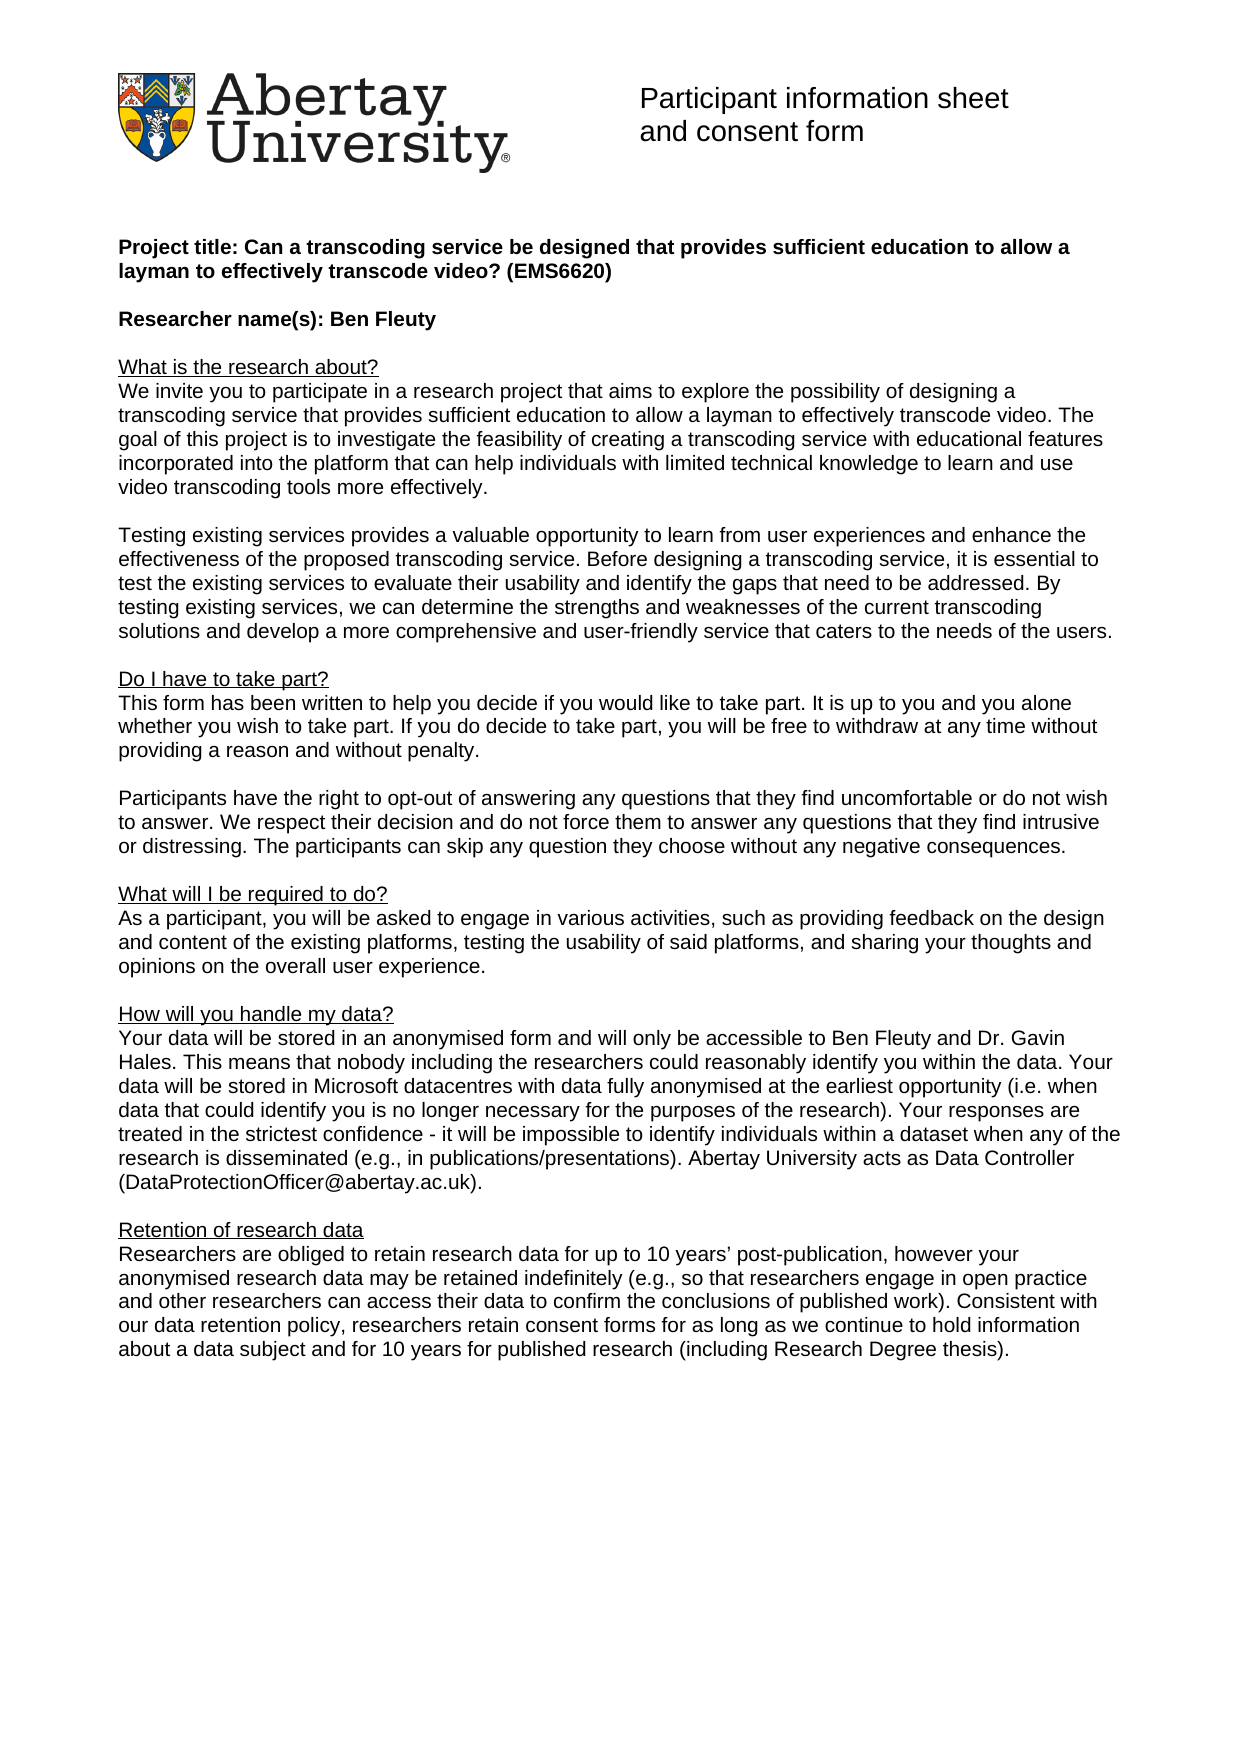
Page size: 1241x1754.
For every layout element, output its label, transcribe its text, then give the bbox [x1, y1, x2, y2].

text Researchers are obliged to retain research data for up to 10 years’ post-publication, however your anonymised research data may be retained indefinitely (e.g., so that researchers engage in open practice and other researchers can access their data to confirm the conclusions of published work). Consistent with our data retention policy, researchers retain consent forms for as long as we continue to hold information about a data subject and for 10 years for published research (including Research Degree thesis). [118, 1241, 1122, 1361]
picture [118, 73, 511, 173]
text As a participant, you will be asked to engage in various activities, such as providing feedback on the design and content of the existing platforms, testing the usability of said platforms, and sharing your thoughts and opinions on the overall user experience. [118, 906, 1122, 978]
text Do I have to take part? [118, 666, 1122, 690]
text Retention of research data [118, 1217, 1122, 1241]
text We invite you to participate in a research project that aims to explore the possibility of designing a transcoding service that provides sufficient education to allow a layman to effectively transcode video. The goal of this project is to investigate the feasibility of creating a transcoding service with educational features incorporated into the platform that can help individuals with limited technical knowledge to learn and use video transcoding tools more effectively. [118, 379, 1122, 499]
text Your data will be stored in an anonymised form and will only be accessible to Ben Fleuty and Dr. Gavin Hales. This means that nobody including the researchers could reasonably identify you within the data. Your data will be stored in Microsoft datacentres with data fully anonymised at the earliest opportunity (i.e. when data that could identify you is no longer necessary for the purposes of the research). Your responses are treated in the strictest confidence - it will be impossible to identify individuals within a dataset when any of the research is disseminated (e.g., in publications/presentations). Abertay University acts as Data Controller (DataProtectionOfficer@abertay.ac.uk). [118, 1026, 1122, 1193]
text This form has been written to help you decide if you would like to take part. It is up to you and you alone whether you wish to take part. If you do decide to take part, you will be free to withdraw at any time without providing a reason and without penalty. [118, 690, 1122, 762]
text How will you handle my data? [118, 1002, 1122, 1026]
text What will I be required to do? [118, 882, 1122, 906]
text layman to effectively transcode video? (EMS6620) [118, 259, 1122, 283]
text Project title: Can a transcoding service be designed that provides sufficient education to allow a [118, 235, 1122, 259]
text Participants have the right to opt-out of answering any questions that they find uncomfortable or do not wish to answer. We respect their decision and do not force them to answer any questions that they find intrusive or distressing. The participants can skip any question they choose without any negative consequences. [118, 786, 1122, 858]
text Testing existing services provides a valuable opportunity to learn from user experiences and enhance the effectiveness of the proposed transcoding service. Before designing a transcoding service, it is essential to test the existing services to evaluate their usability and identify the gaps that need to be addressed. By testing existing services, we can determine the strengths and weaknesses of the current transcoding solutions and develop a more comprehensive and user-friendly service that caters to the needs of the users. [118, 523, 1122, 642]
text What is the research about? [118, 355, 1122, 379]
text Researcher name(s): Ben Fleuty [118, 307, 1122, 331]
